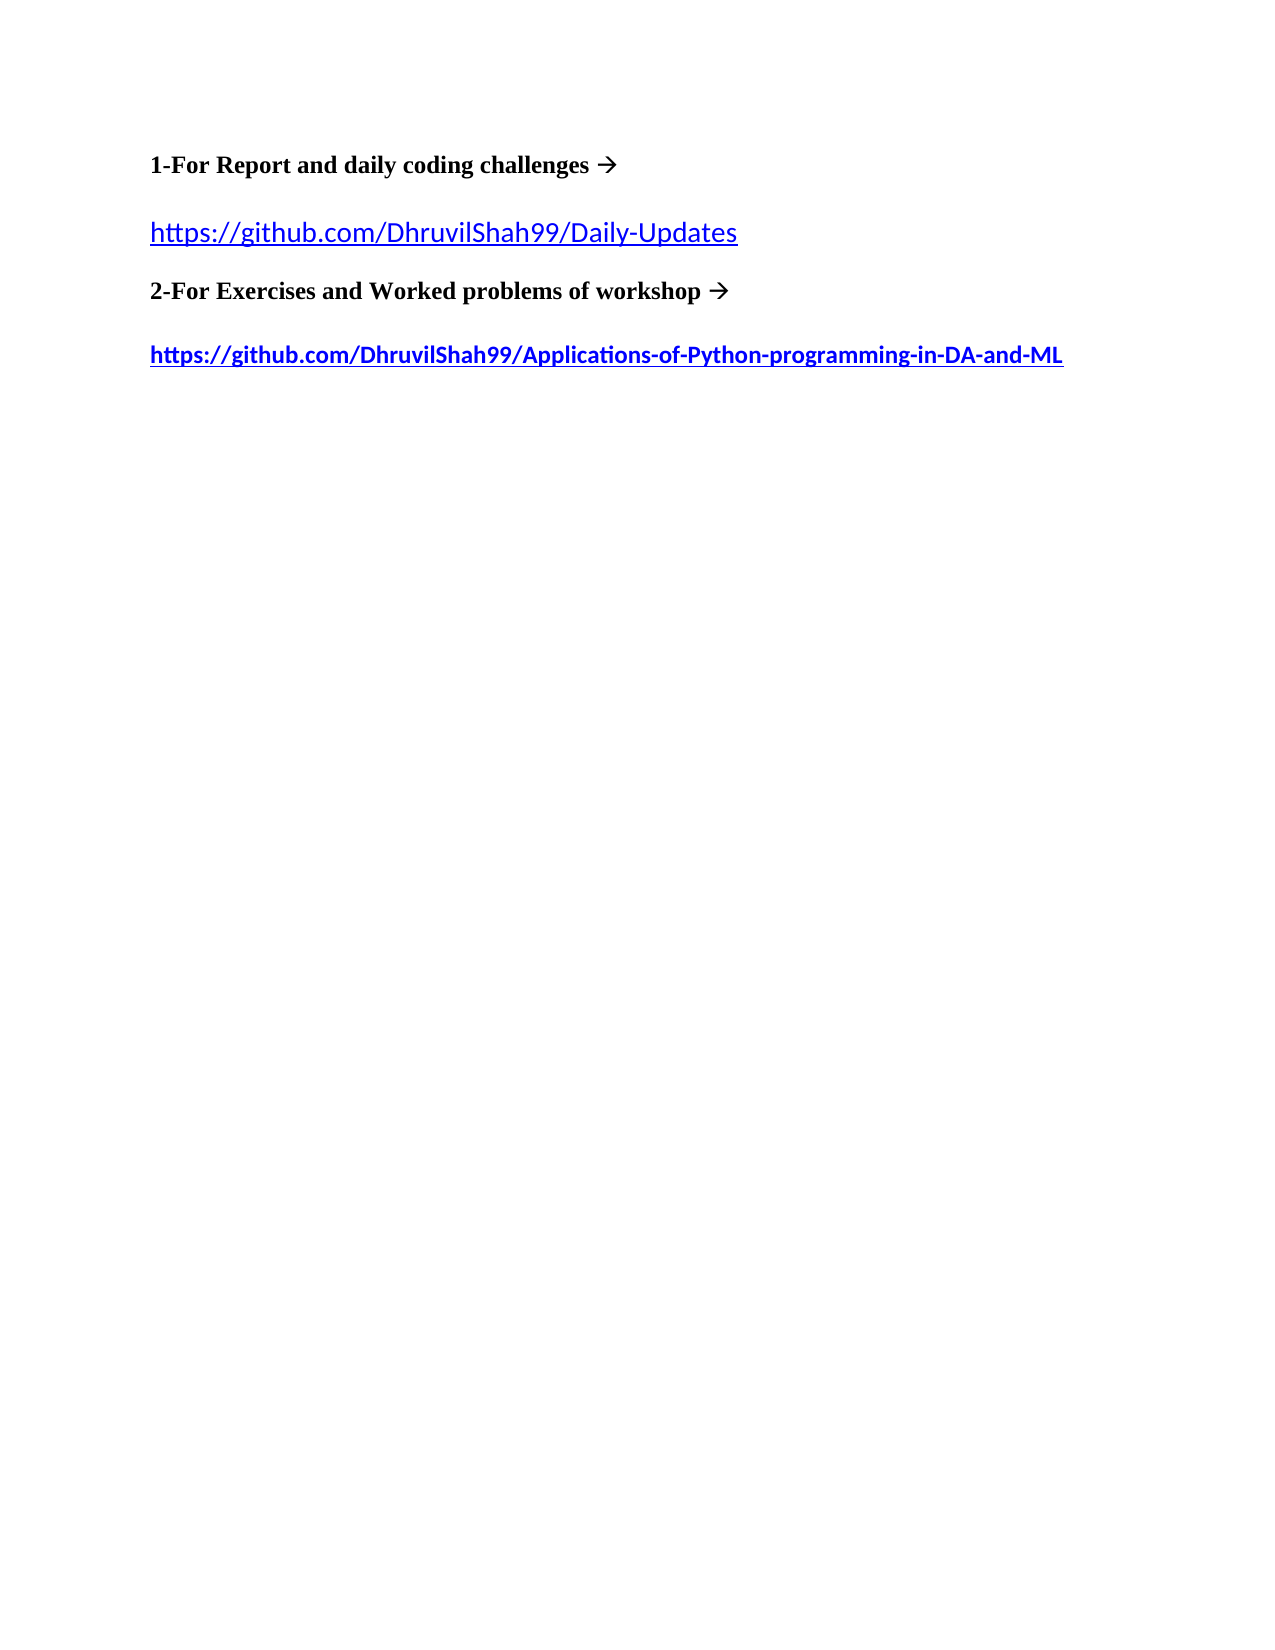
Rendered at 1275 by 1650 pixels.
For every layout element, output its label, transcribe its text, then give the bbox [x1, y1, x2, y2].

text https://github.com/DhruvilShah99/Applications-of-Python-programming-in-DA-and-ML [150, 340, 1125, 370]
text 1-For Report and daily coding challenges [150, 150, 1125, 179]
text 2-For Exercises and Worked problems of workshop [150, 276, 1125, 304]
text https://github.com/DhruvilShah99/Daily-Updates [150, 214, 1125, 249]
